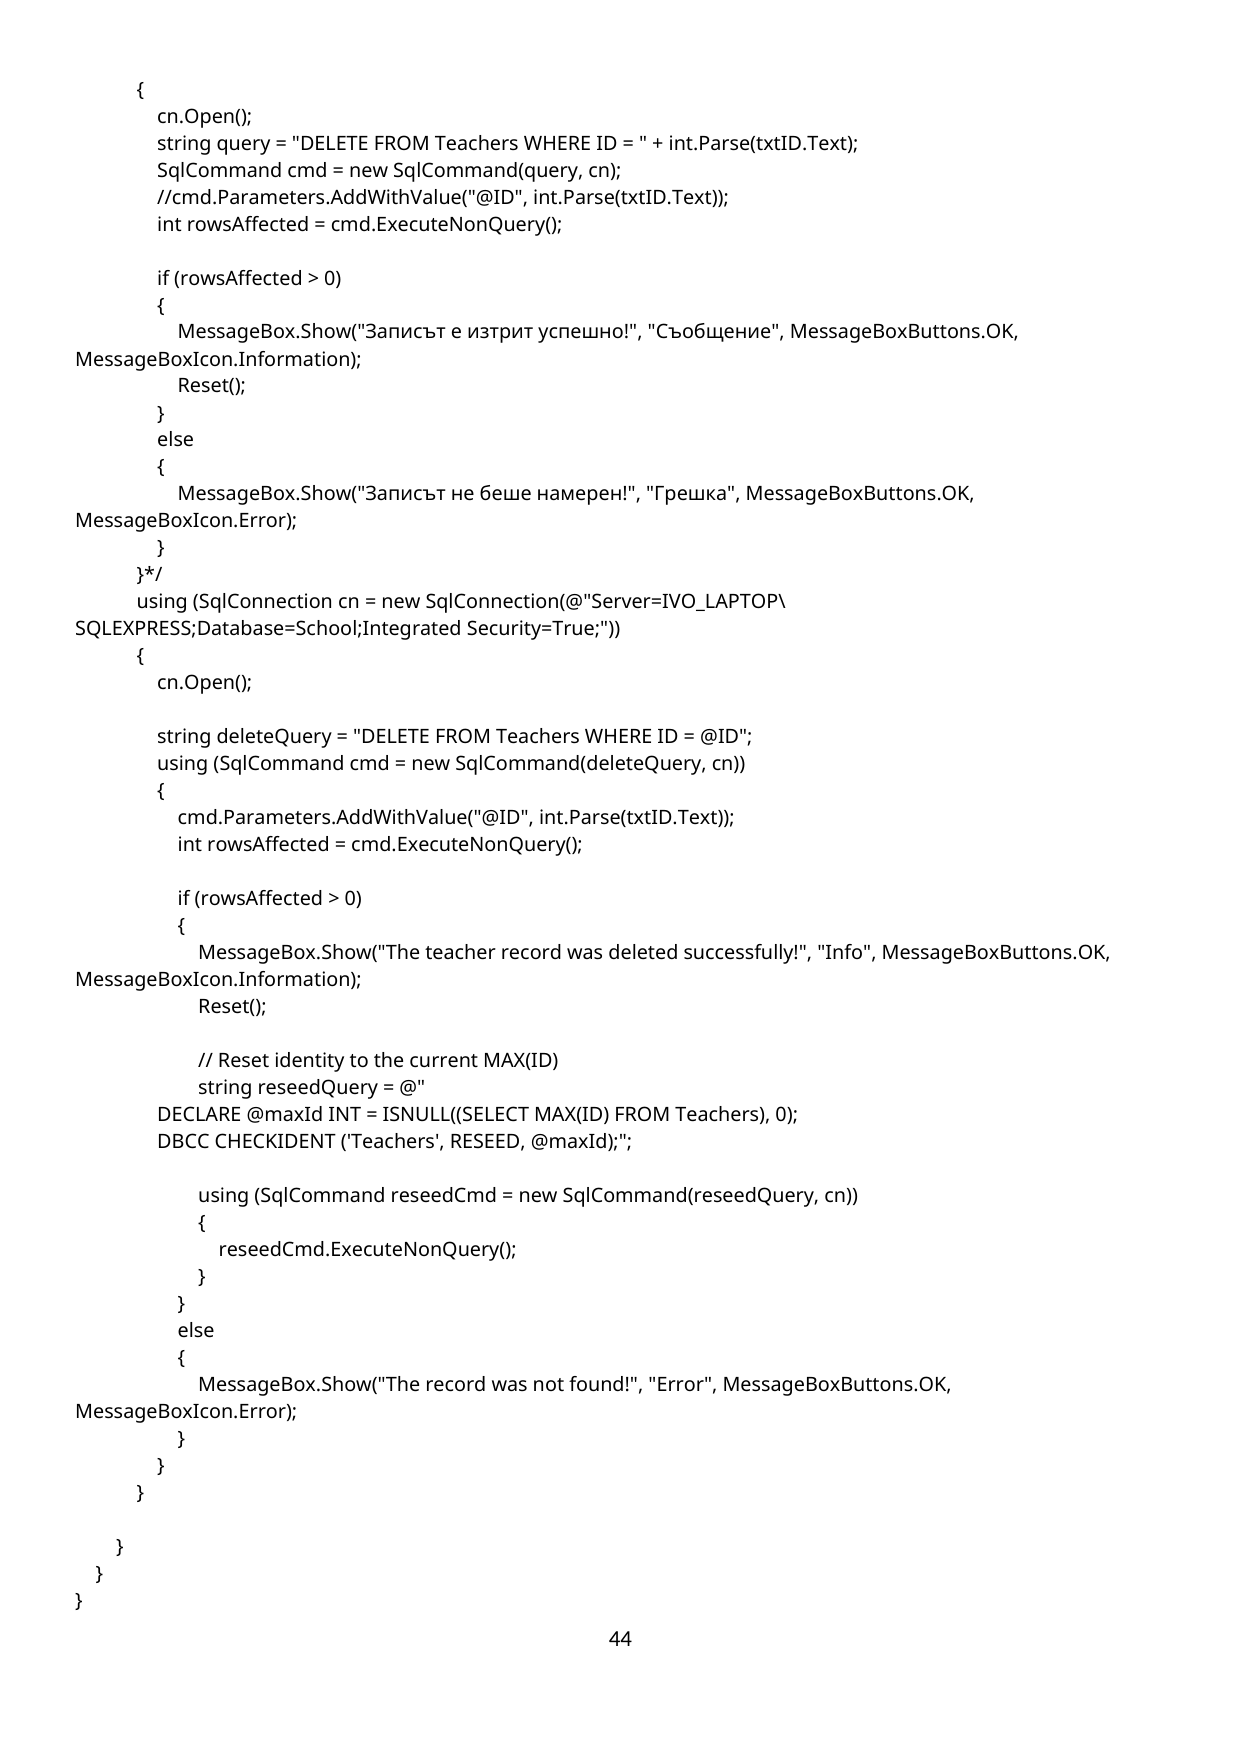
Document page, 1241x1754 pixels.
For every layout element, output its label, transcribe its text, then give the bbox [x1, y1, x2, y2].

text string reseedQuery = @" [75, 1073, 1165, 1100]
text DBCC CHECKIDENT ('Teachers', RESEED, @maxId);"; [75, 1127, 1165, 1154]
text { [75, 291, 1165, 318]
text reseedCmd.ExecuteNonQuery(); [75, 1235, 1165, 1262]
text { [75, 1208, 1165, 1235]
text cn.Open(); [75, 102, 1165, 129]
text { [75, 642, 1165, 668]
text } [75, 534, 1165, 561]
text MessageBox.Show("Записът не беше намерен!", "Грешка", MessageBoxButtons.OK, MessageBoxIcon.Error); [75, 480, 1165, 534]
text } [75, 1451, 1165, 1478]
text { [75, 776, 1165, 803]
text } [75, 1424, 1165, 1451]
text } [75, 399, 1165, 426]
text Reset(); [75, 372, 1165, 399]
text cmd.Parameters.AddWithValue("@ID", int.Parse(txtID.Text)); [75, 803, 1165, 830]
text SqlCommand cmd = new SqlCommand(query, cn); [75, 156, 1165, 183]
text cn.Open(); [75, 668, 1165, 696]
text Reset(); [75, 992, 1165, 1019]
text } [75, 1289, 1165, 1316]
text { [75, 453, 1165, 480]
text } [75, 1478, 1165, 1505]
text using (SqlConnection cn = new SqlConnection(@"Server=IVO_LAPTOP\SQLEXPRESS;Database=School;Integrated Security=True;")) [75, 588, 1165, 642]
text if (rowsAffected > 0) [75, 884, 1165, 911]
text MessageBox.Show("The teacher record was deleted successfully!", "Info", MessageBoxButtons.OK, MessageBoxIcon.Information); [75, 938, 1165, 992]
text //cmd.Parameters.AddWithValue("@ID", int.Parse(txtID.Text)); [75, 183, 1165, 210]
text using (SqlCommand cmd = new SqlCommand(deleteQuery, cn)) [75, 749, 1165, 776]
text { [75, 75, 1165, 102]
text if (rowsAffected > 0) [75, 264, 1165, 291]
text // Reset identity to the current MAX(ID) [75, 1046, 1165, 1073]
text int rowsAffected = cmd.ExecuteNonQuery(); [75, 210, 1165, 237]
text } [75, 1532, 1165, 1559]
text else [75, 1316, 1165, 1343]
text { [75, 1343, 1165, 1370]
text MessageBox.Show("The record was not found!", "Error", MessageBoxButtons.OK, MessageBoxIcon.Error); [75, 1370, 1165, 1424]
text MessageBox.Show("Записът е изтрит успешно!", "Съобщение", MessageBoxButtons.OK, MessageBoxIcon.Information); [75, 318, 1165, 372]
text string deleteQuery = "DELETE FROM Teachers WHERE ID = @ID"; [75, 722, 1165, 749]
text { [75, 911, 1165, 938]
text } [75, 1586, 1165, 1613]
text DECLARE @maxId INT = ISNULL((SELECT MAX(ID) FROM Teachers), 0); [75, 1100, 1165, 1127]
text using (SqlCommand reseedCmd = new SqlCommand(reseedQuery, cn)) [75, 1181, 1165, 1208]
text } [75, 1262, 1165, 1289]
text int rowsAffected = cmd.ExecuteNonQuery(); [75, 830, 1165, 857]
text }*/ [75, 561, 1165, 588]
text else [75, 426, 1165, 453]
text } [75, 1559, 1165, 1586]
text string query = "DELETE FROM Teachers WHERE ID = " + int.Parse(txtID.Text); [75, 129, 1165, 156]
